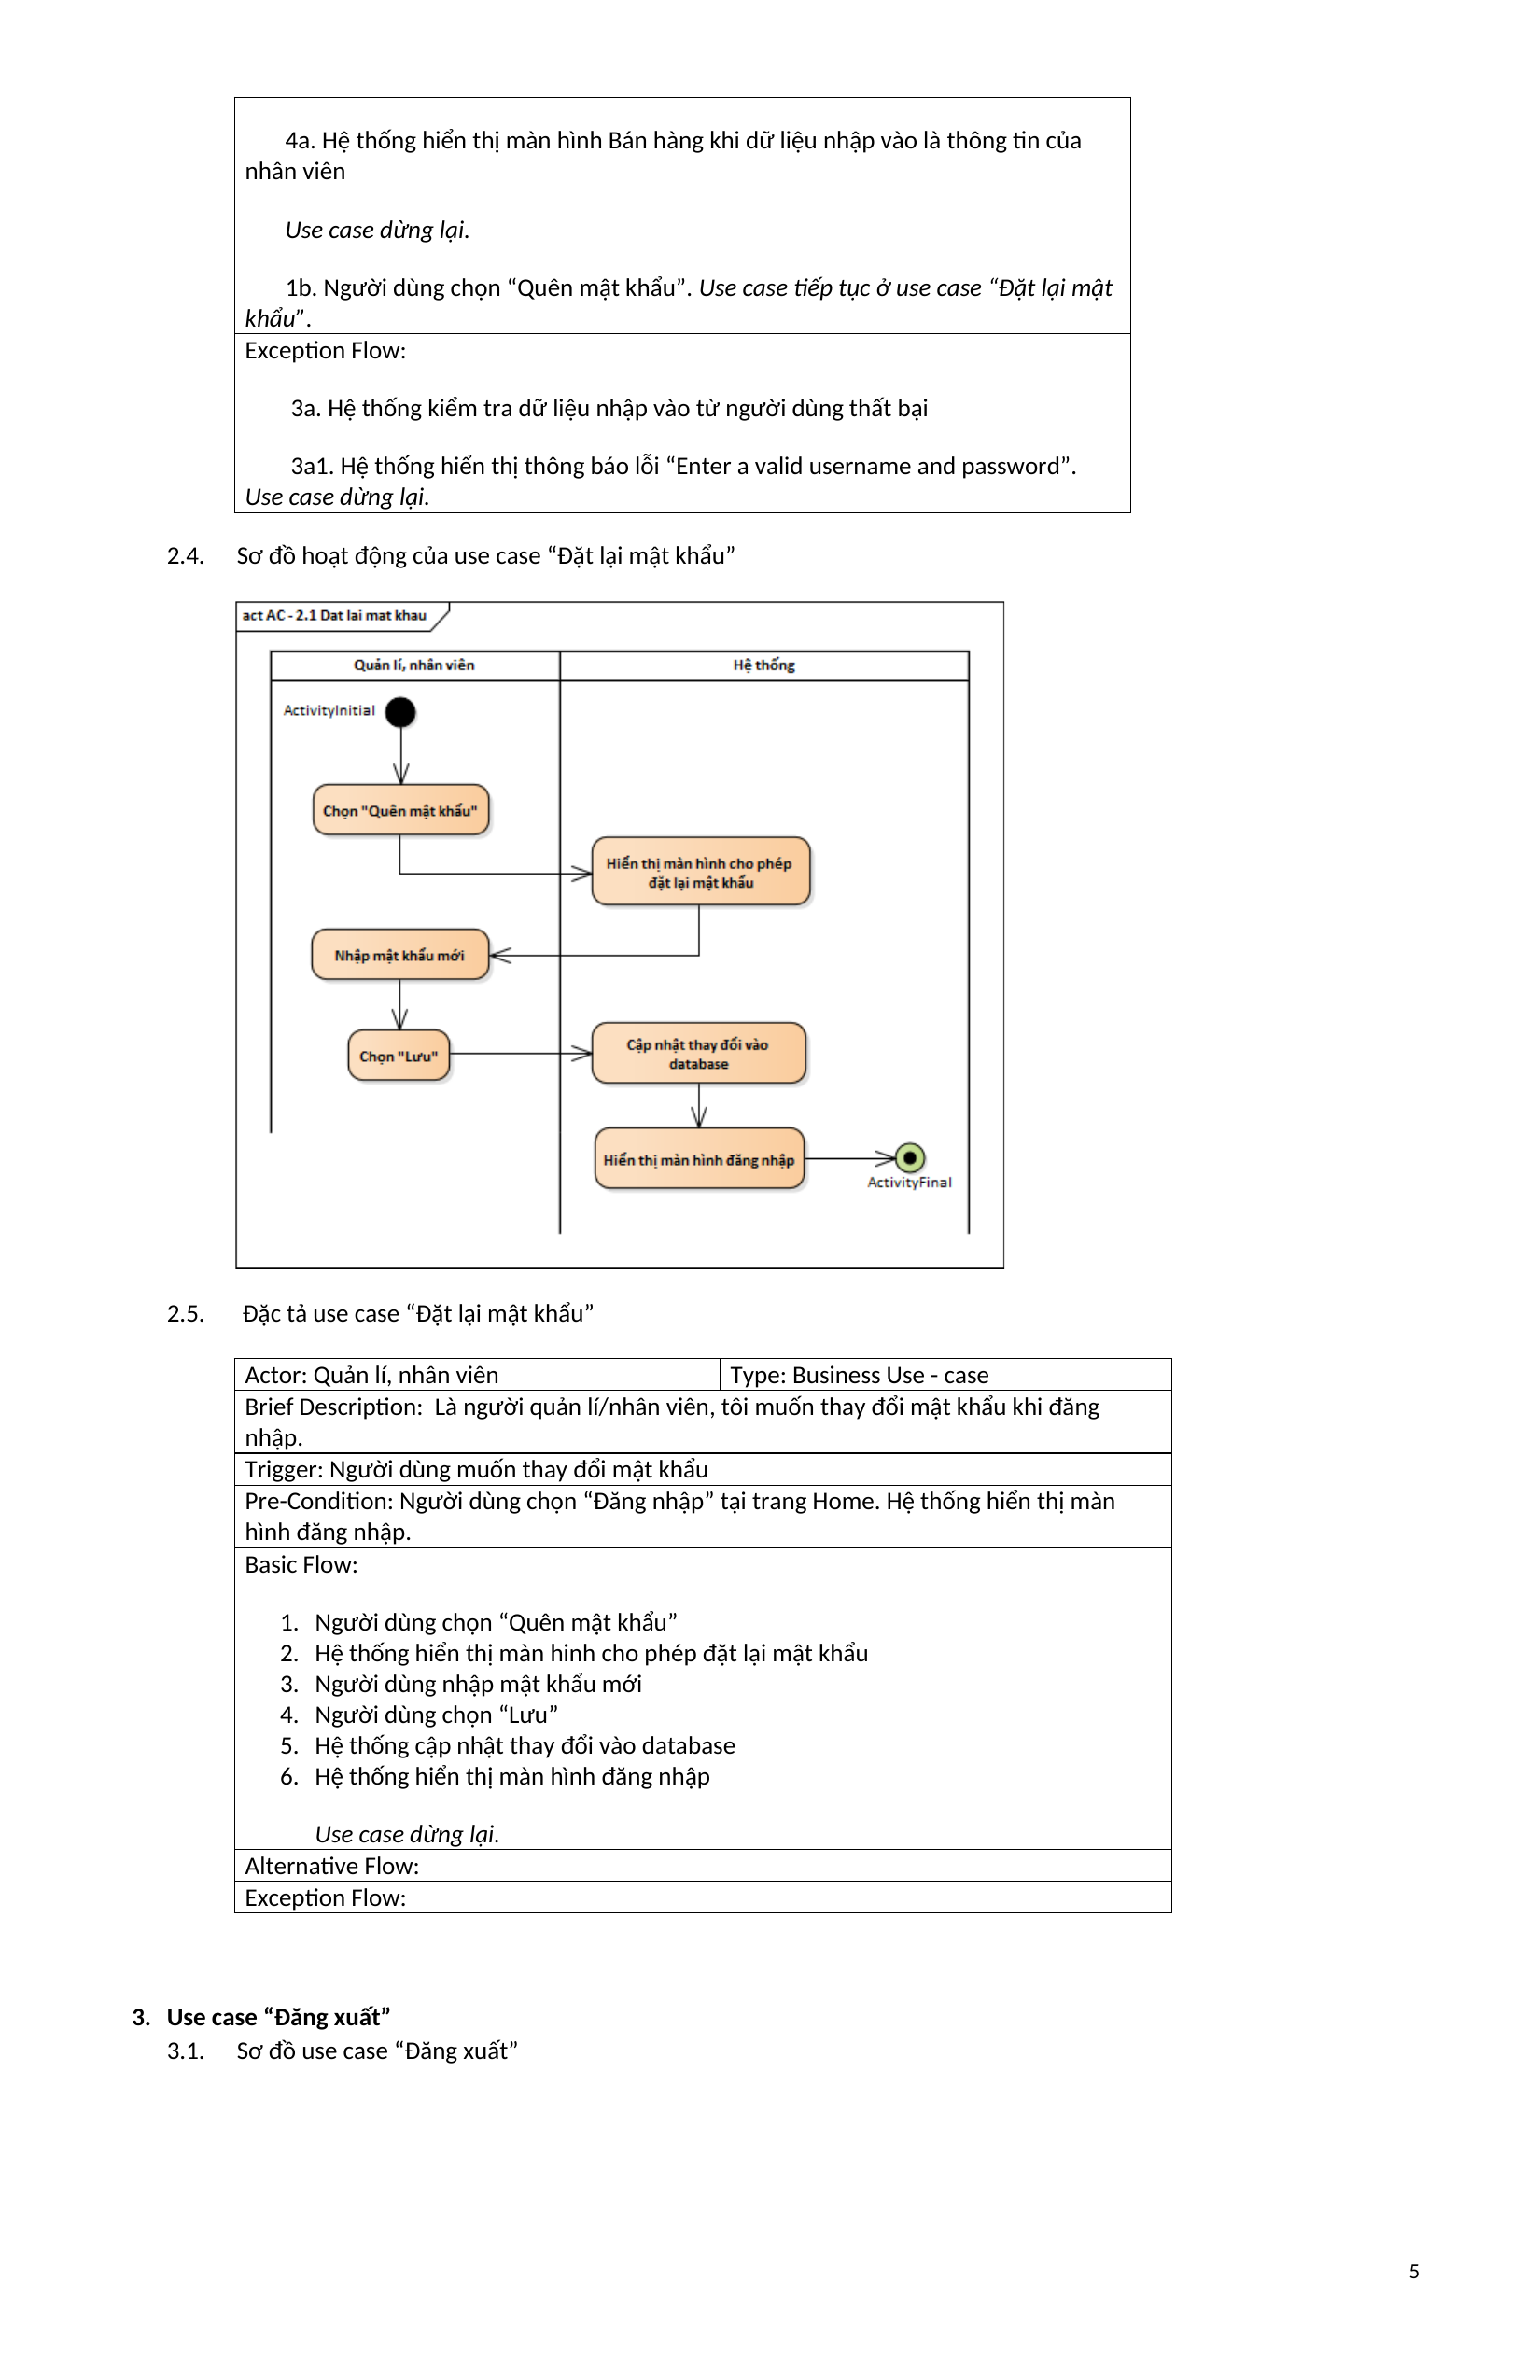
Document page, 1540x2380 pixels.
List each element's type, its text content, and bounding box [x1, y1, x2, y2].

list Đặc tả use case “Đặt lại mật khẩu” [166, 1298, 1420, 1328]
list Sơ đồ hoạt động của use case “Đặt lại mật khẩu” [166, 540, 1420, 571]
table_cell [235, 98, 1130, 333]
table_cell Pre-Condition: Người dùng chọn “Đăng nhập” tại trang Home. Hệ thống hiển thị màn hình đăng nhập. [235, 1486, 1171, 1547]
table_cell Trigger: Người dùng muốn thay đổi mật khẩu [235, 1454, 1171, 1485]
table_cell Brief Description: Là người quản lí/nhân viên, tôi muốn thay đổi mật khẩu khi đăng nhập. [235, 1391, 1171, 1452]
table_cell Basic Flow: Người dùng chọn “Quên mật khẩu” Hệ thống hiển thị màn hinh cho phép đặt lại mật khẩu Người dùng nhập mật khẩu mới Người dùng chọn “Lưu” Hệ thống cập nhật thay đổi vào database Hệ thống hiển thị màn hình đăng nhập Use case dừng lại. [235, 1548, 1171, 1849]
table_header Type: Business Use - case [721, 1359, 1171, 1390]
table_cell Exception Flow: 3a. Hệ thống kiểm tra dữ liệu nhập vào từ người dùng thất bại 3a1. Hệ thống hiển thị thông báo lỗi “Enter a valid username and password”. Use case dừng lại. [235, 334, 1130, 511]
table_cell Alternative Flow: [235, 1850, 1171, 1881]
list Sơ đồ use case “Đăng xuất” [166, 2035, 1420, 2065]
picture [234, 600, 1005, 1269]
table_header Actor: Quản lí, nhân viên [235, 1359, 720, 1390]
table_cell Exception Flow: [235, 1882, 1171, 1912]
list Use case “Đăng xuất” [132, 2001, 1420, 2032]
